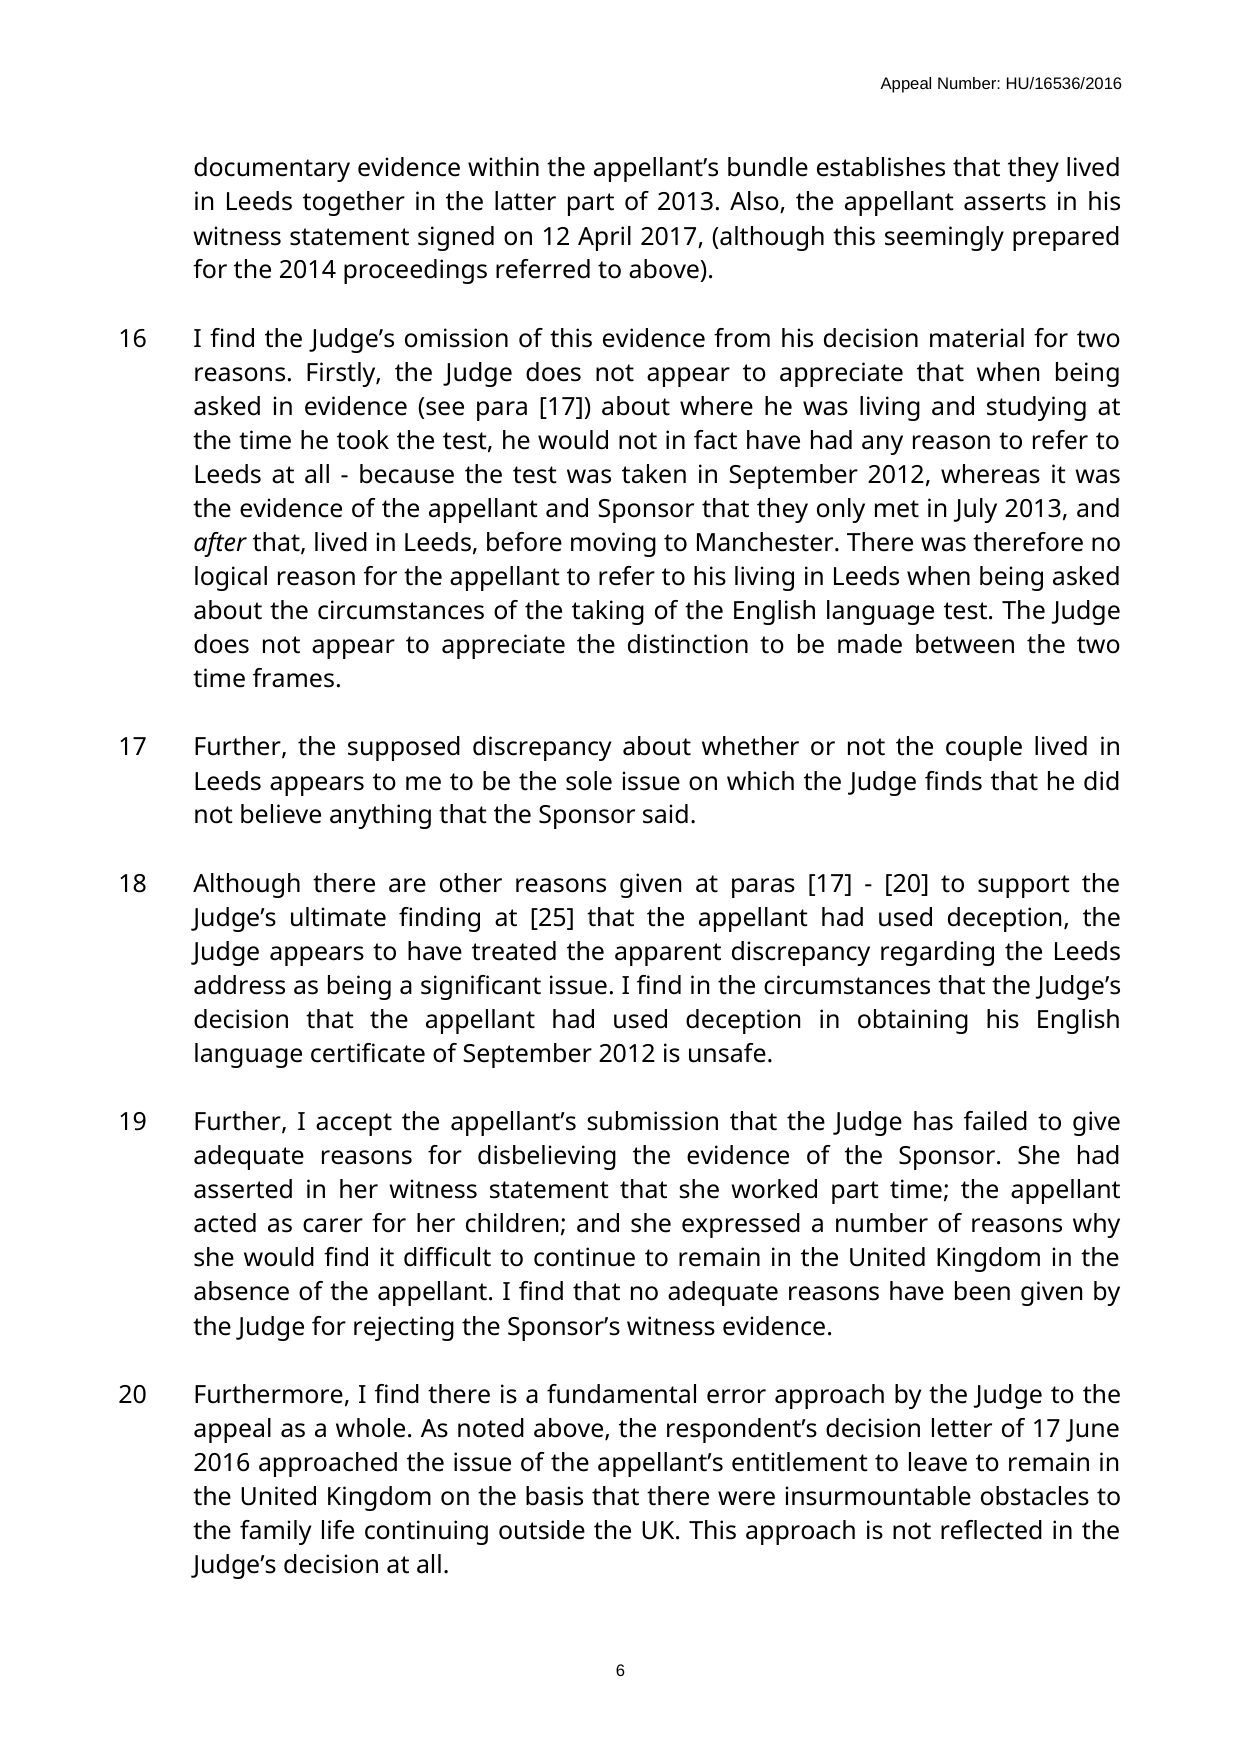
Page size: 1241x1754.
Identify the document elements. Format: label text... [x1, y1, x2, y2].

text 16 I find the Judge’s omission of this evidence from his decision material for two reasons. Firstly, the Judge does not appear to appreciate that when being asked in evidence (see para [17]) about where he was living and studying at the time he took the test, he would not in fact have had any reason to refer to Leeds at all - because the test was taken in September 2012, whereas it was the evidence of the appellant and Sponsor that they only met in July 2013, and after that, lived in Leeds, before moving to Manchester. There was therefore no logical reason for the appellant to refer to his living in Leeds when being asked about the circumstances of the taking of the English language test. The Judge does not appear to appreciate the distinction to be made between the two time frames. [118, 320, 1122, 695]
text 17 Further, the supposed discrepancy about whether or not the couple lived in Leeds appears to me to be the sole issue on which the Judge finds that he did not believe anything that the Sponsor said. [118, 729, 1122, 831]
text 18 Although there are other reasons given at paras [17] - [20] to support the Judge’s ultimate finding at [25] that the appellant had used deception, the Judge appears to have treated the apparent discrepancy regarding the Leeds address as being a significant issue. I find in the circumstances that the Judge’s decision that the appellant had used deception in obtaining his English language certificate of September 2012 is unsafe. [118, 865, 1122, 1070]
text 20 Furthermore, I find there is a fundamental error approach by the Judge to the appeal as a whole. As noted above, the respondent’s decision letter of 17 June 2016 approached the issue of the appellant’s entitlement to leave to remain in the United Kingdom on the basis that there were insurmountable obstacles to the family life continuing outside the UK. This approach is not reflected in the Judge’s decision at all. [118, 1376, 1122, 1581]
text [118, 150, 1122, 286]
text 19 Further, I accept the appellant’s submission that the Judge has failed to give adequate reasons for disbelieving the evidence of the Sponsor. She had asserted in her witness statement that she worked part time; the appellant acted as carer for her children; and she expressed a number of reasons why she would find it difficult to continue to remain in the United Kingdom in the absence of the appellant. I find that no adequate reasons have been given by the Judge for rejecting the Sponsor’s witness evidence. [118, 1104, 1122, 1342]
